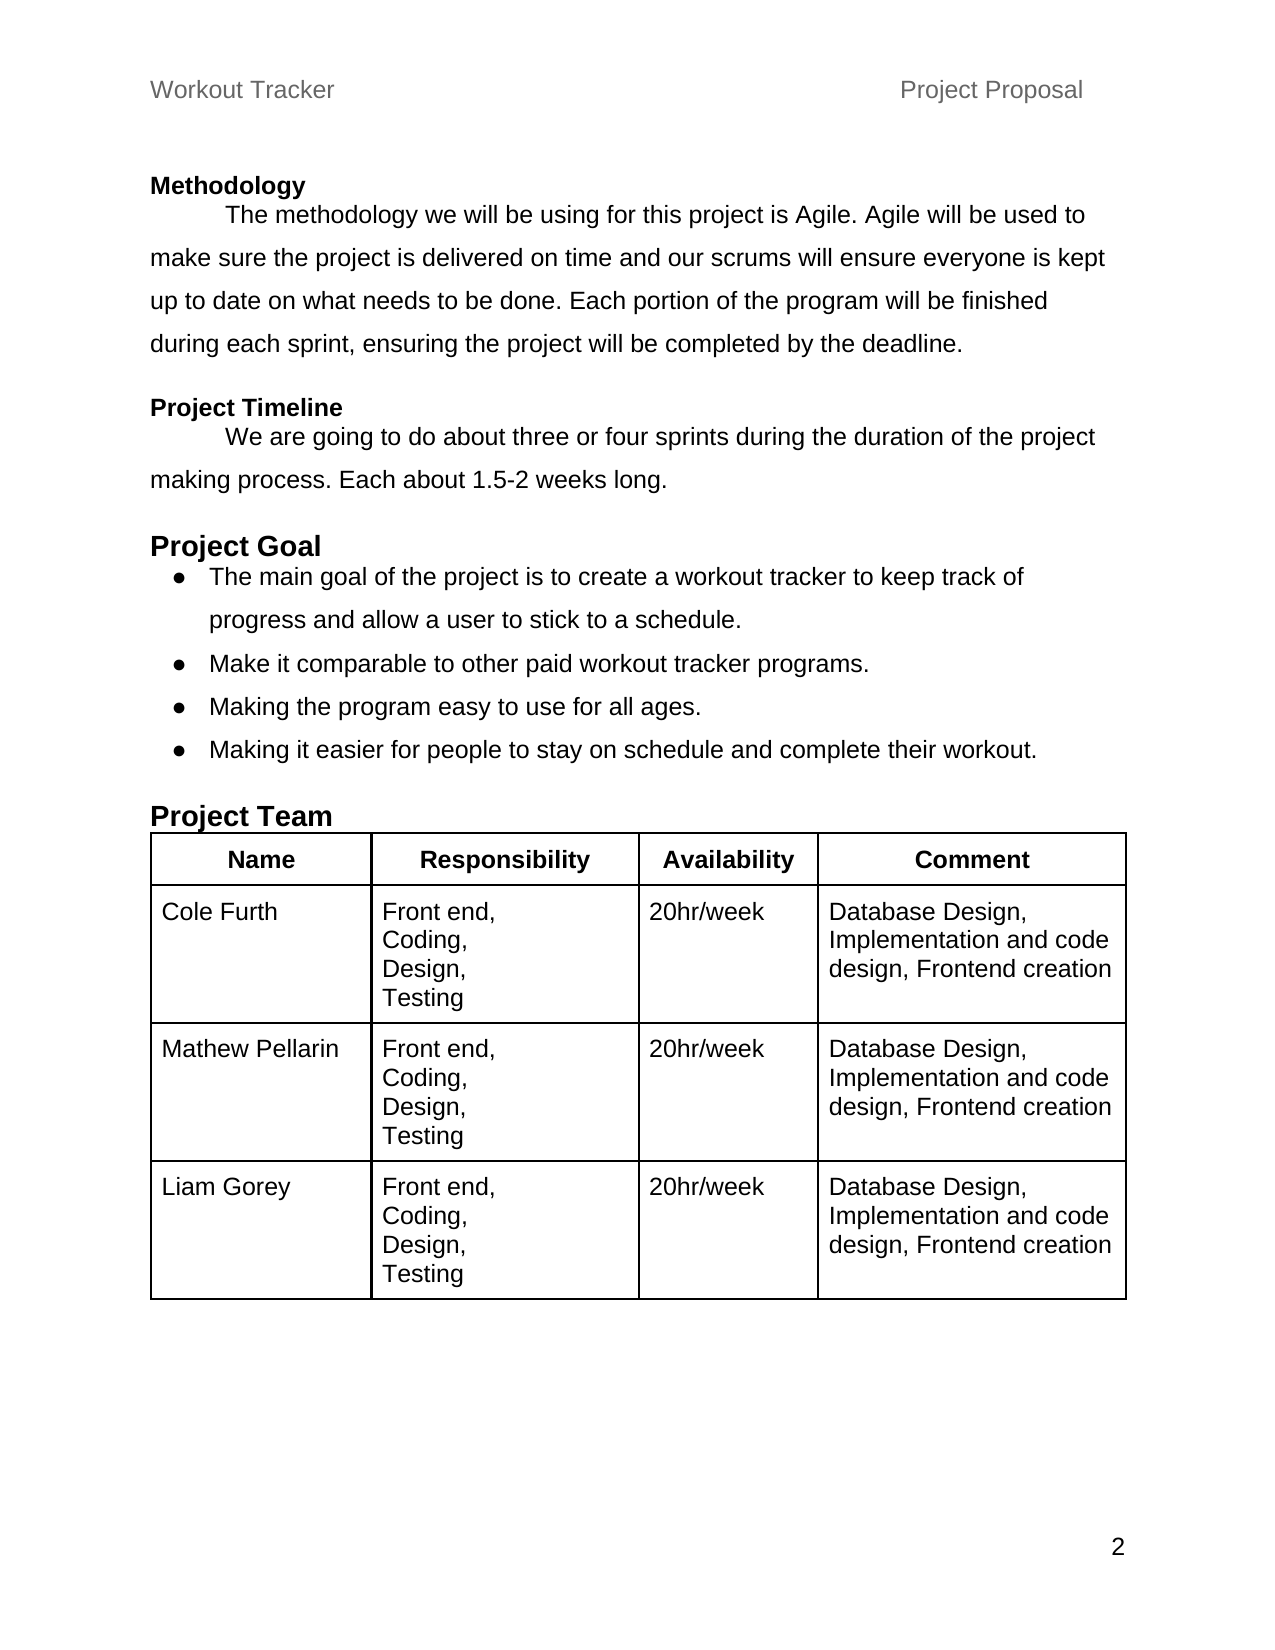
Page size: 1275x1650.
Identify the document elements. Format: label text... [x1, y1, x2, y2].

table_cell Liam Gorey [152, 1162, 370, 1298]
table_cell Database Design, Implementation and code design, Frontend creation [819, 1024, 1125, 1160]
table_cell Database Design, Implementation and code design, Frontend creation [819, 886, 1125, 1022]
subtitle Methodology [150, 171, 1125, 199]
table_header Name [152, 834, 370, 884]
table_cell Cole Furth [152, 886, 370, 1022]
table_cell Front end, Coding, Design, Testing [373, 886, 638, 1022]
text The methodology we will be using for this project is Agile. Agile will be used to make sure the project is delivered on time and our scrums will ensure everyone is kept up to date on what needs to be done. Each portion of the program will be finished during each sprint, ensuring the project will be completed by the deadline. [150, 199, 1125, 358]
table_cell Front end, Coding, Design, Testing [373, 1162, 638, 1298]
table_cell 20hr/week [640, 1024, 817, 1160]
list The main goal of the project is to create a workout tracker to keep track of progress and allow a user to stick to a schedule. [171, 562, 1125, 634]
table_cell Mathew Pellarin [152, 1024, 370, 1160]
list Making the program easy to use for all ages. [171, 692, 1125, 720]
table_header Comment [819, 834, 1125, 884]
list Making it easier for people to stay on schedule and complete their workout. [171, 735, 1125, 763]
text We are going to do about three or four sprints during the duration of the project making process. Each about 1.5-2 weeks long. [150, 422, 1125, 493]
table_cell Front end, Coding, Design, Testing [373, 1024, 638, 1160]
table_cell Database Design, Implementation and code design, Frontend creation [819, 1162, 1125, 1298]
subtitle Project Timeline [150, 393, 1125, 422]
table_cell 20hr/week [640, 886, 817, 1022]
table_cell 20hr/week [640, 1162, 817, 1298]
subtitle Project Goal [150, 529, 1125, 562]
table_header Responsibility [373, 834, 638, 884]
table_header Availability [640, 834, 817, 884]
subtitle Project Team [150, 799, 1125, 832]
list Make it comparable to other paid workout tracker programs. [171, 648, 1125, 677]
